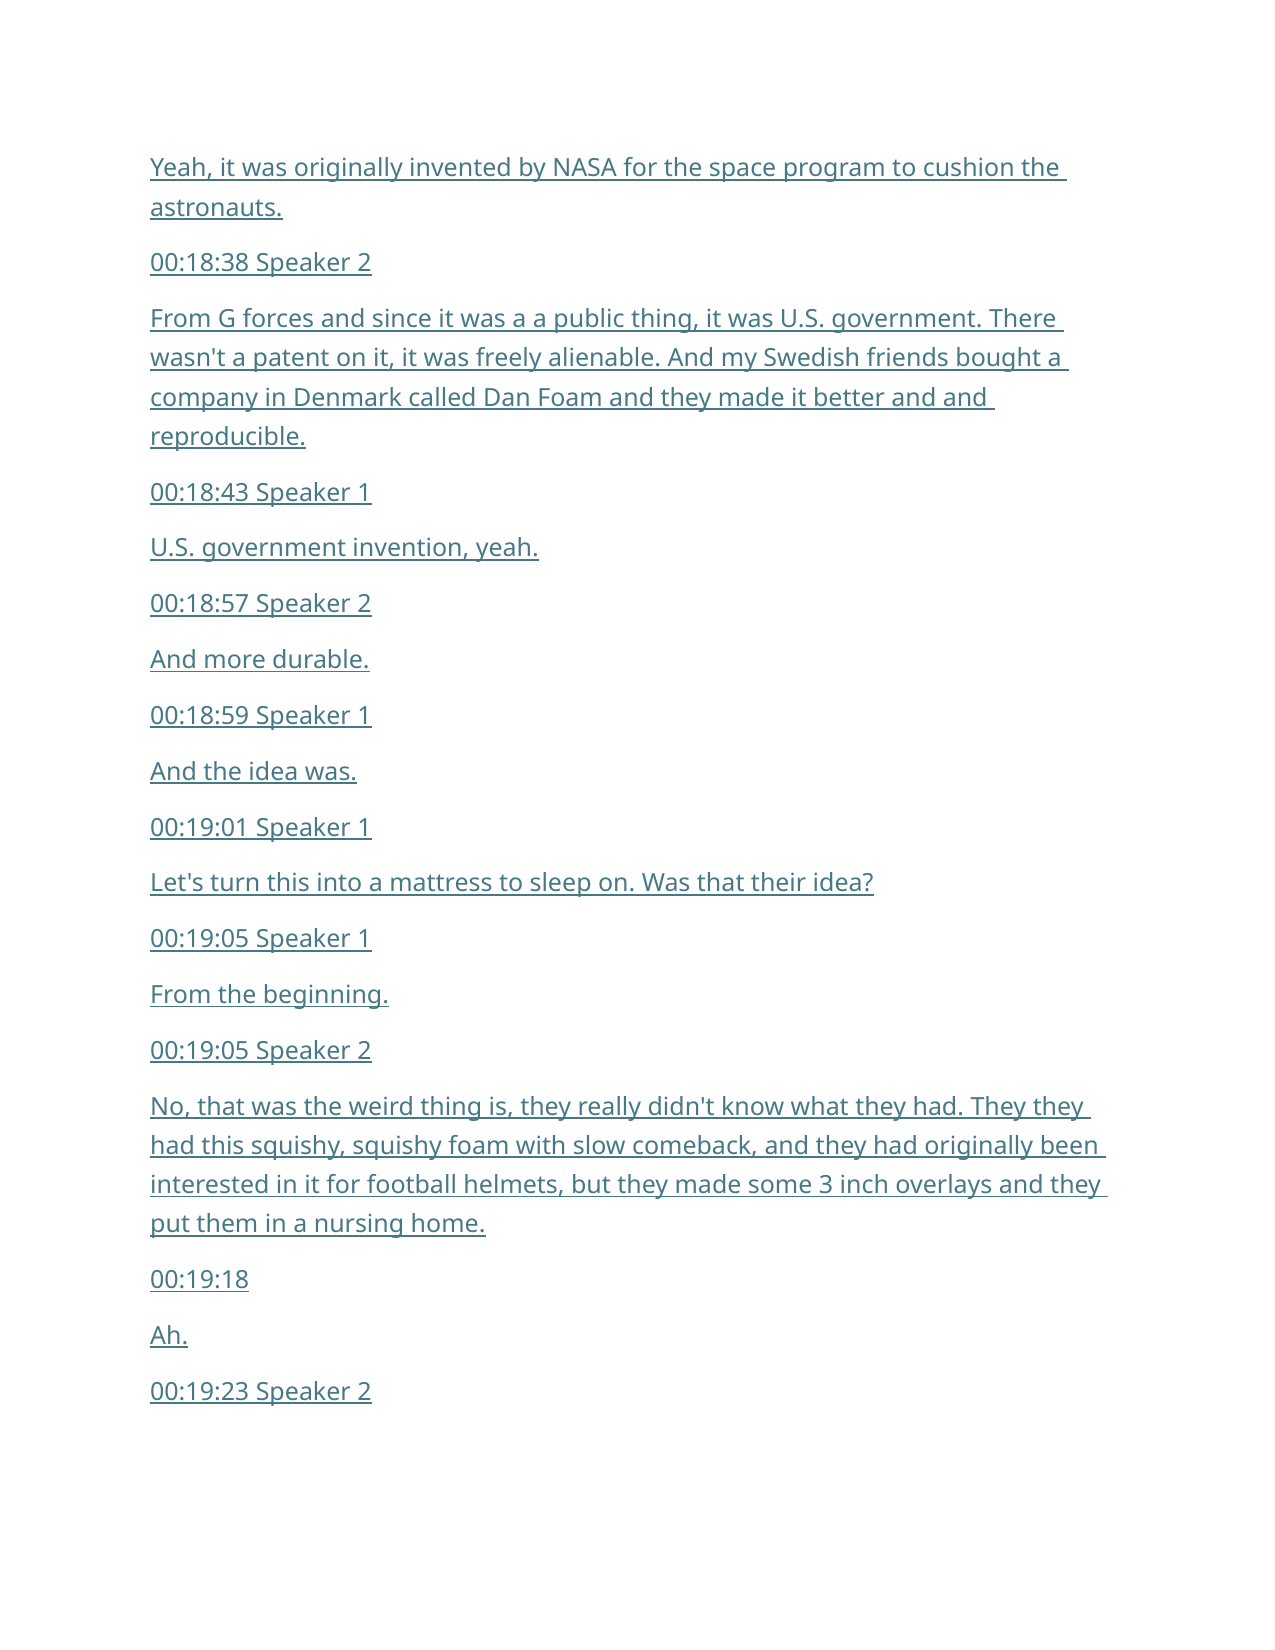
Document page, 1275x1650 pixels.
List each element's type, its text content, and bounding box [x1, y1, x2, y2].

text 00:19:23 Speaker 2 [150, 1373, 1125, 1407]
text And more durable. [150, 642, 1125, 676]
text Yeah, it was originally invented by NASA for the space program to cushion the astronauts. [150, 150, 1125, 223]
text Ah. [150, 1317, 1125, 1352]
text 00:18:59 Speaker 1 [150, 697, 1125, 732]
text Let's turn this into a mattress to sleep on. Was that their idea? [150, 865, 1125, 899]
text 00:18:38 Speaker 2 [150, 245, 1125, 279]
text No, that was the weird thing is, they really didn't know what they had. They they had this squishy, squishy foam with slow comeback, and they had originally been interested in it for football helmets, but they made some 3 inch overlays and they put them in a nursing home. [150, 1088, 1125, 1240]
text From the beginning. [150, 977, 1125, 1011]
text 00:18:43 Speaker 1 [150, 474, 1125, 508]
text U.S. government invention, yeah. [150, 530, 1125, 564]
text From G forces and since it was a a public thing, it was U.S. government. There wasn't a patent on it, it was freely alienable. And my Swedish friends bought a company in Denmark called Dan Foam and they made it better and and reproducible. [150, 301, 1125, 452]
text 00:19:18 [150, 1262, 1125, 1296]
text 00:19:01 Speaker 1 [150, 809, 1125, 843]
text 00:19:05 Speaker 2 [150, 1032, 1125, 1067]
text 00:19:05 Speaker 1 [150, 921, 1125, 955]
text 00:18:57 Speaker 2 [150, 586, 1125, 620]
text And the idea was. [150, 753, 1125, 787]
